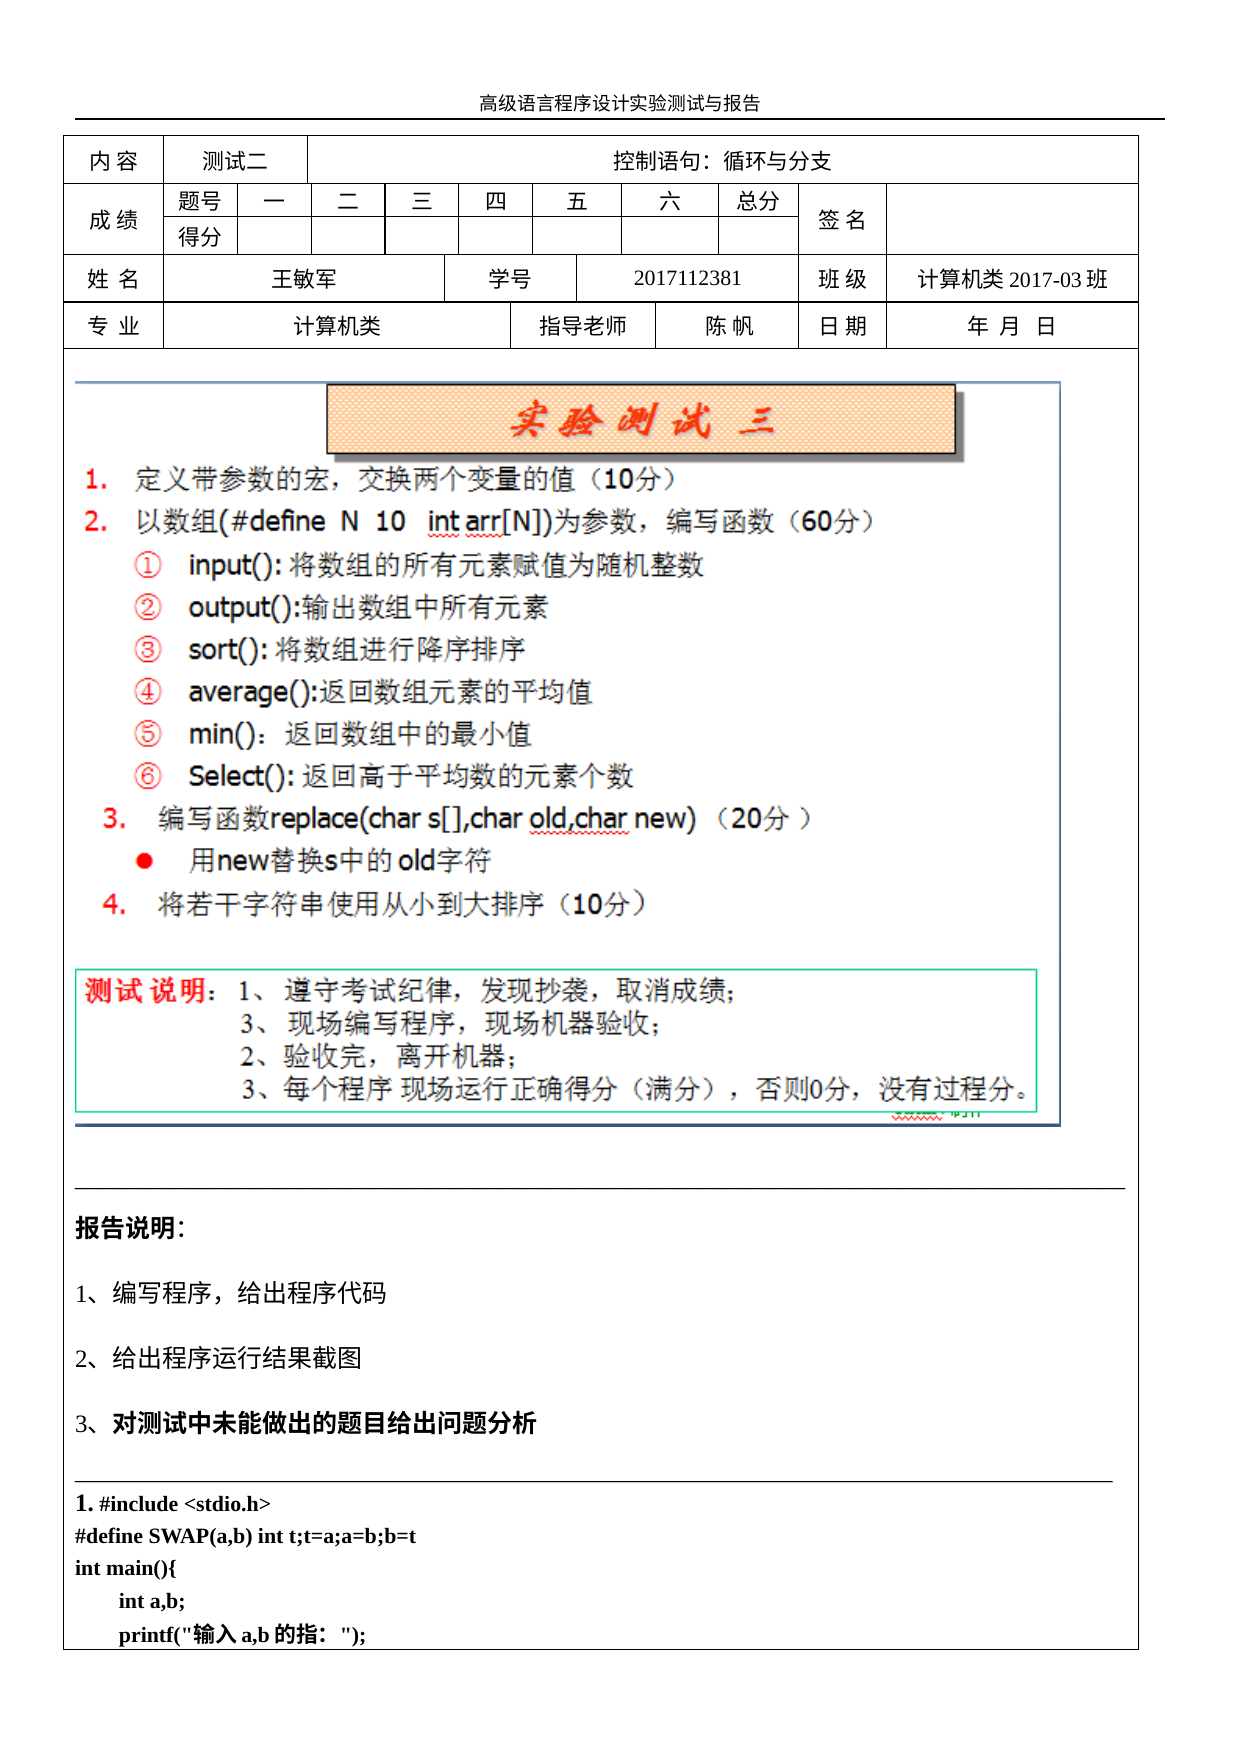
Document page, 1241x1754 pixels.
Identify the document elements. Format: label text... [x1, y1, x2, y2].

table_cell [719, 217, 798, 253]
table_header 控制语句：循环与分支 [308, 136, 1138, 182]
table_cell 班 级 [799, 255, 886, 301]
table_cell 陈 帆 [656, 303, 798, 348]
table_cell [887, 184, 1138, 253]
picture [75, 381, 1061, 1127]
table_cell [533, 217, 621, 253]
table_cell [312, 217, 384, 253]
table_cell 2017112381 [577, 255, 798, 301]
table_cell 学号 [445, 255, 576, 301]
table_cell 计算机类 [164, 303, 510, 348]
table_cell 六 [622, 184, 718, 216]
table_cell 一 [238, 184, 311, 216]
table_cell 姓 名 [64, 255, 163, 301]
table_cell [64, 349, 1138, 1649]
table_cell 日 期 [799, 303, 886, 348]
table_cell 总分 [719, 184, 798, 216]
table_cell 三 [386, 184, 458, 216]
table_cell 王敏军 [164, 255, 444, 301]
table_header 测试二 [164, 136, 307, 182]
table_header 内 容 [64, 136, 163, 182]
table_cell [459, 217, 532, 253]
table_cell [622, 217, 718, 253]
table_cell 年 月 日 [887, 303, 1138, 348]
table_cell 成 绩 [64, 184, 163, 253]
table_cell 专 业 [64, 303, 163, 348]
table_cell 得分 [164, 217, 237, 253]
table_cell 签 名 [799, 184, 886, 253]
table_cell 题号 [164, 184, 237, 216]
table_cell 五 [533, 184, 621, 216]
table_cell 四 [459, 184, 532, 216]
table_cell 指导老师 [511, 303, 655, 348]
table_cell [386, 217, 458, 253]
table_cell [238, 217, 311, 253]
table_cell 计算机类2017-03班 [887, 255, 1138, 301]
table_cell 二 [312, 184, 384, 216]
